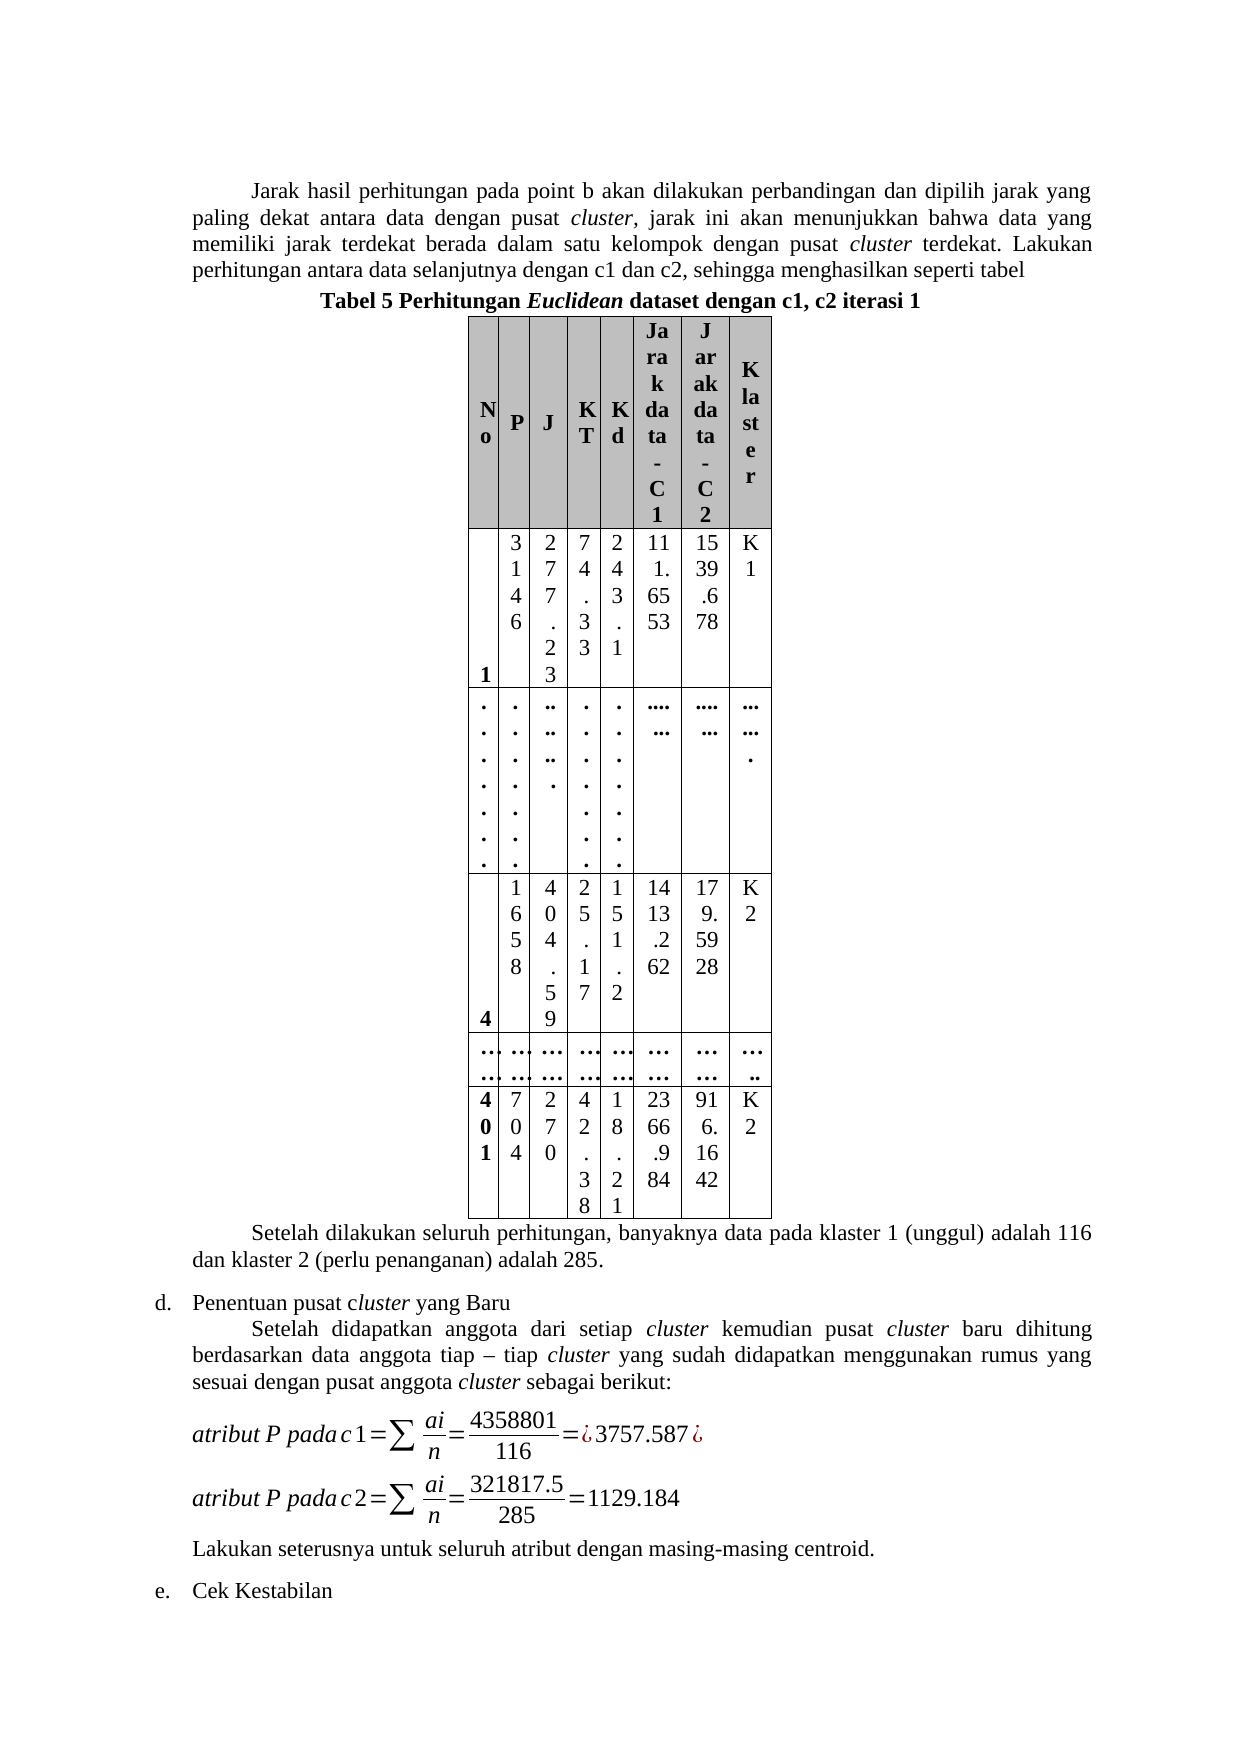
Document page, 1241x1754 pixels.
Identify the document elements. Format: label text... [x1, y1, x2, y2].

table_cell 277.23 [530, 529, 567, 687]
table_cell ….. [730, 1033, 771, 1086]
table_header Jarak data - C2 [682, 317, 729, 528]
table_cell …… [634, 1033, 681, 1086]
table_cell …… [682, 1033, 729, 1086]
table_cell ....... [601, 688, 633, 873]
text Tabel 5 Perhitungan Euclidean dataset dengan c1, c2 iterasi 1 [148, 288, 1092, 314]
table_cell K2 [730, 874, 771, 1032]
table_cell 404.59 [530, 874, 567, 1032]
table_cell …… [499, 1033, 529, 1086]
list Setelah dilakukan seluruh perhitungan, banyaknya data pada klaster 1 (unggul) adalah 116 dan klaster 2 (perlu penanganan) adalah 285. [192, 1219, 1092, 1272]
table_cell 1658 [499, 874, 529, 1032]
table_cell 3146 [499, 529, 529, 687]
table_cell 916.1642 [682, 1087, 729, 1218]
table_cell …… [469, 1033, 498, 1086]
table_cell 25.17 [568, 874, 600, 1032]
table_header No [469, 317, 498, 528]
table_cell K2 [730, 1087, 771, 1218]
table_cell ....... [634, 688, 681, 873]
table_cell K1 [730, 529, 771, 687]
table_cell 111.6553 [634, 529, 681, 687]
table_header Jarak data - C1 [634, 317, 681, 528]
table_cell ....... [568, 688, 600, 873]
table_cell ....... [499, 688, 529, 873]
table_cell ....... [469, 688, 498, 873]
table_cell ....... [730, 688, 771, 873]
table_cell …… [530, 1033, 567, 1086]
list Jarak hasil perhitungan pada point b akan dilakukan perbandingan dan dipilih jarak yang paling dekat antara data dengan pusat cluster, jarak ini akan menunjukkan bahwa data yang memiliki jarak terdekat berada dalam satu kelompok dengan pusat cluster terdekat. Lakukan perhitungan antara data selanjutnya dengan c1 dan c2, sehingga menghasilkan seperti tabel [192, 177, 1092, 283]
list Penentuan pusat cluster yang Baru [154, 1289, 1092, 1315]
list Cek Kestabilan [154, 1578, 1092, 1604]
table_cell 2366.984 [634, 1087, 681, 1218]
list Setelah didapatkan anggota dari setiap cluster kemudian pusat cluster baru dihitung berdasarkan data anggota tiap – tiap cluster yang sudah didapatkan menggunakan rumus yang sesuai dengan pusat anggota cluster sebagai berikut: [192, 1315, 1092, 1394]
table_cell 1 [469, 529, 498, 687]
table_cell 243.1 [601, 529, 633, 687]
table_header Kd [601, 317, 633, 528]
table_header Klaster [730, 317, 771, 528]
table_cell 42.38 [568, 1087, 600, 1218]
table_header J [530, 317, 567, 528]
table_cell ....... [530, 688, 567, 873]
table_cell …… [568, 1033, 600, 1086]
table_cell 179.5928 [682, 874, 729, 1032]
table_cell 18.21 [601, 1087, 633, 1218]
table_cell 704 [499, 1087, 529, 1218]
table_cell ....... [682, 688, 729, 873]
table_header KT [568, 317, 600, 528]
table_cell 151.2 [601, 874, 633, 1032]
table_cell 270 [530, 1087, 567, 1218]
table_cell 401 [469, 1087, 498, 1218]
table_cell 1539.678 [682, 529, 729, 687]
text Lakukan seterusnya untuk seluruh atribut dengan masing-masing centroid. [192, 1534, 1092, 1561]
table_cell …… [601, 1033, 633, 1086]
table_cell 4 [469, 874, 498, 1032]
table_cell 1413.262 [634, 874, 681, 1032]
table_cell 74.33 [568, 529, 600, 687]
table_header P [499, 317, 529, 528]
